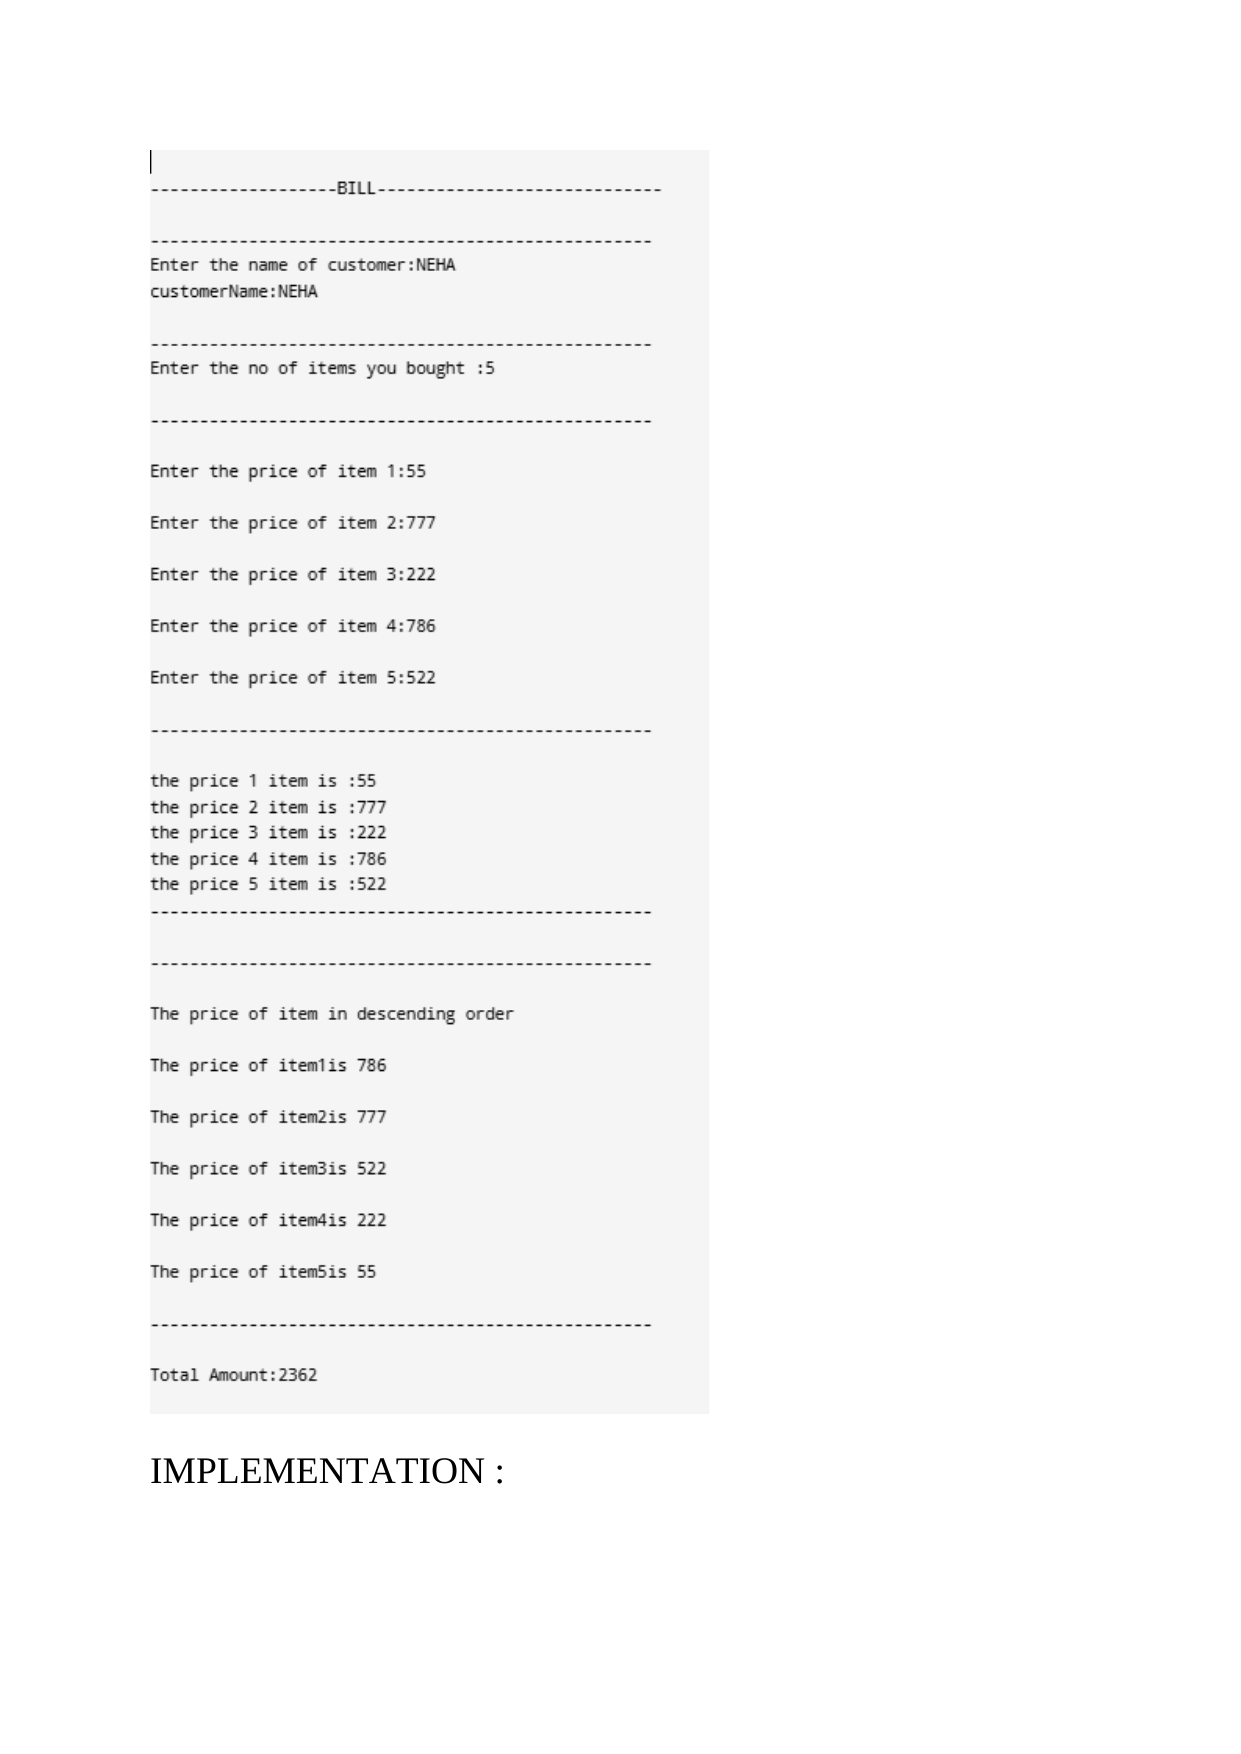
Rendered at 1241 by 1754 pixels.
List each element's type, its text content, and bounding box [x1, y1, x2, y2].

picture [150, 150, 710, 1414]
text IMPLEMENTATION : [150, 1448, 1090, 1491]
